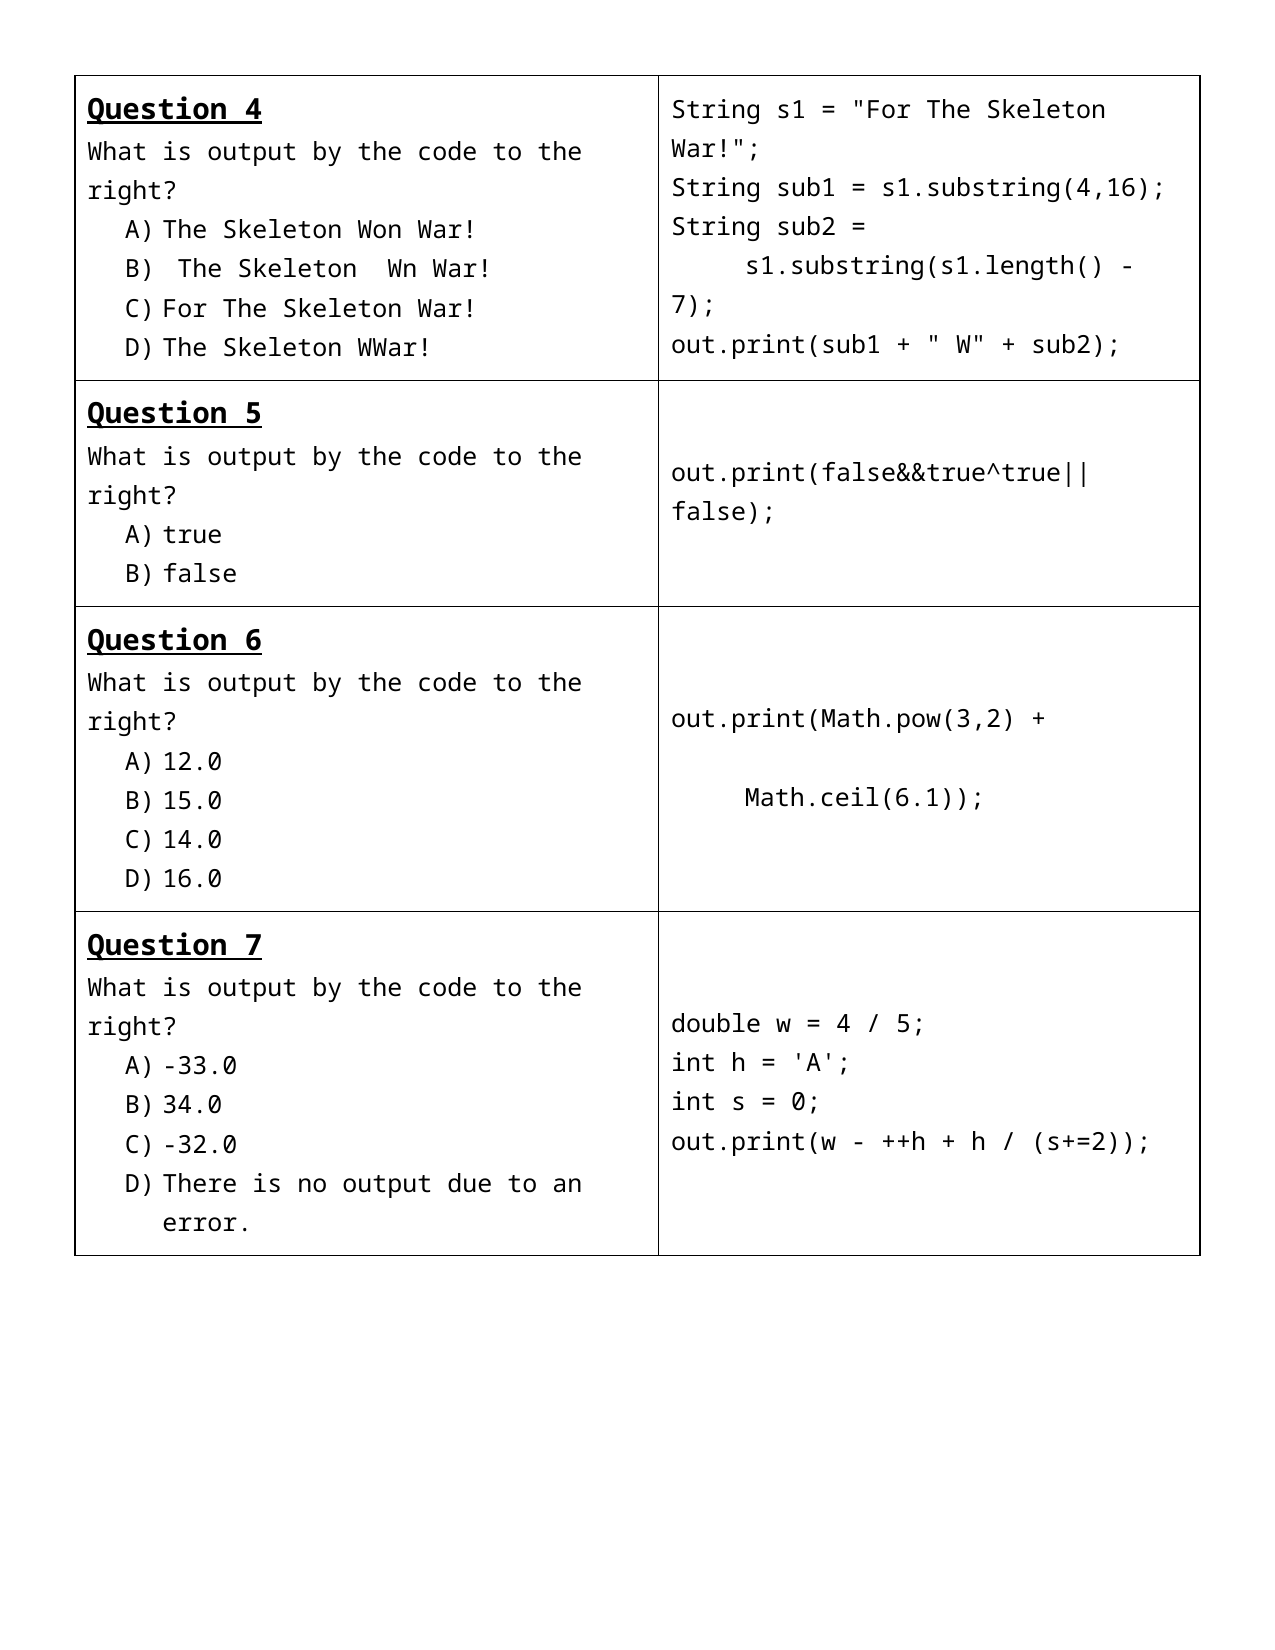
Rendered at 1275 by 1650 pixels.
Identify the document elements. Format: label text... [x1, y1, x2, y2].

table_cell out.print(false&&true^true||false); [659, 381, 1199, 606]
table_cell Question 4 What is output by the code to the right? The Skeleton Won War! The Skeleton Wn War! For The Skeleton War! The Skeleton WWar! [76, 76, 658, 380]
table_cell Question 7 What is output by the code to the right? -33.0 34.0 -32.0 There is no output due to an error. [76, 912, 658, 1255]
table_cell double w = 4 / 5; int h = 'A'; int s = 0; out.print(w - ++h + h / (s+=2)); [659, 912, 1199, 1255]
table_cell Question 5 What is output by the code to the right? true false [76, 381, 658, 606]
table_cell out.print(Math.pow(3,2) + Math.ceil(6.1)); [659, 607, 1199, 911]
table_cell Question 6 What is output by the code to the right? 12.0 15.0 14.0 16.0 [76, 607, 658, 911]
table_cell String s1 = "For The Skeleton War!"; String sub1 = s1.substring(4,16); String sub2 = s1.substring(s1.length() - 7); out.print(sub1 + " W" + sub2); [659, 76, 1199, 380]
